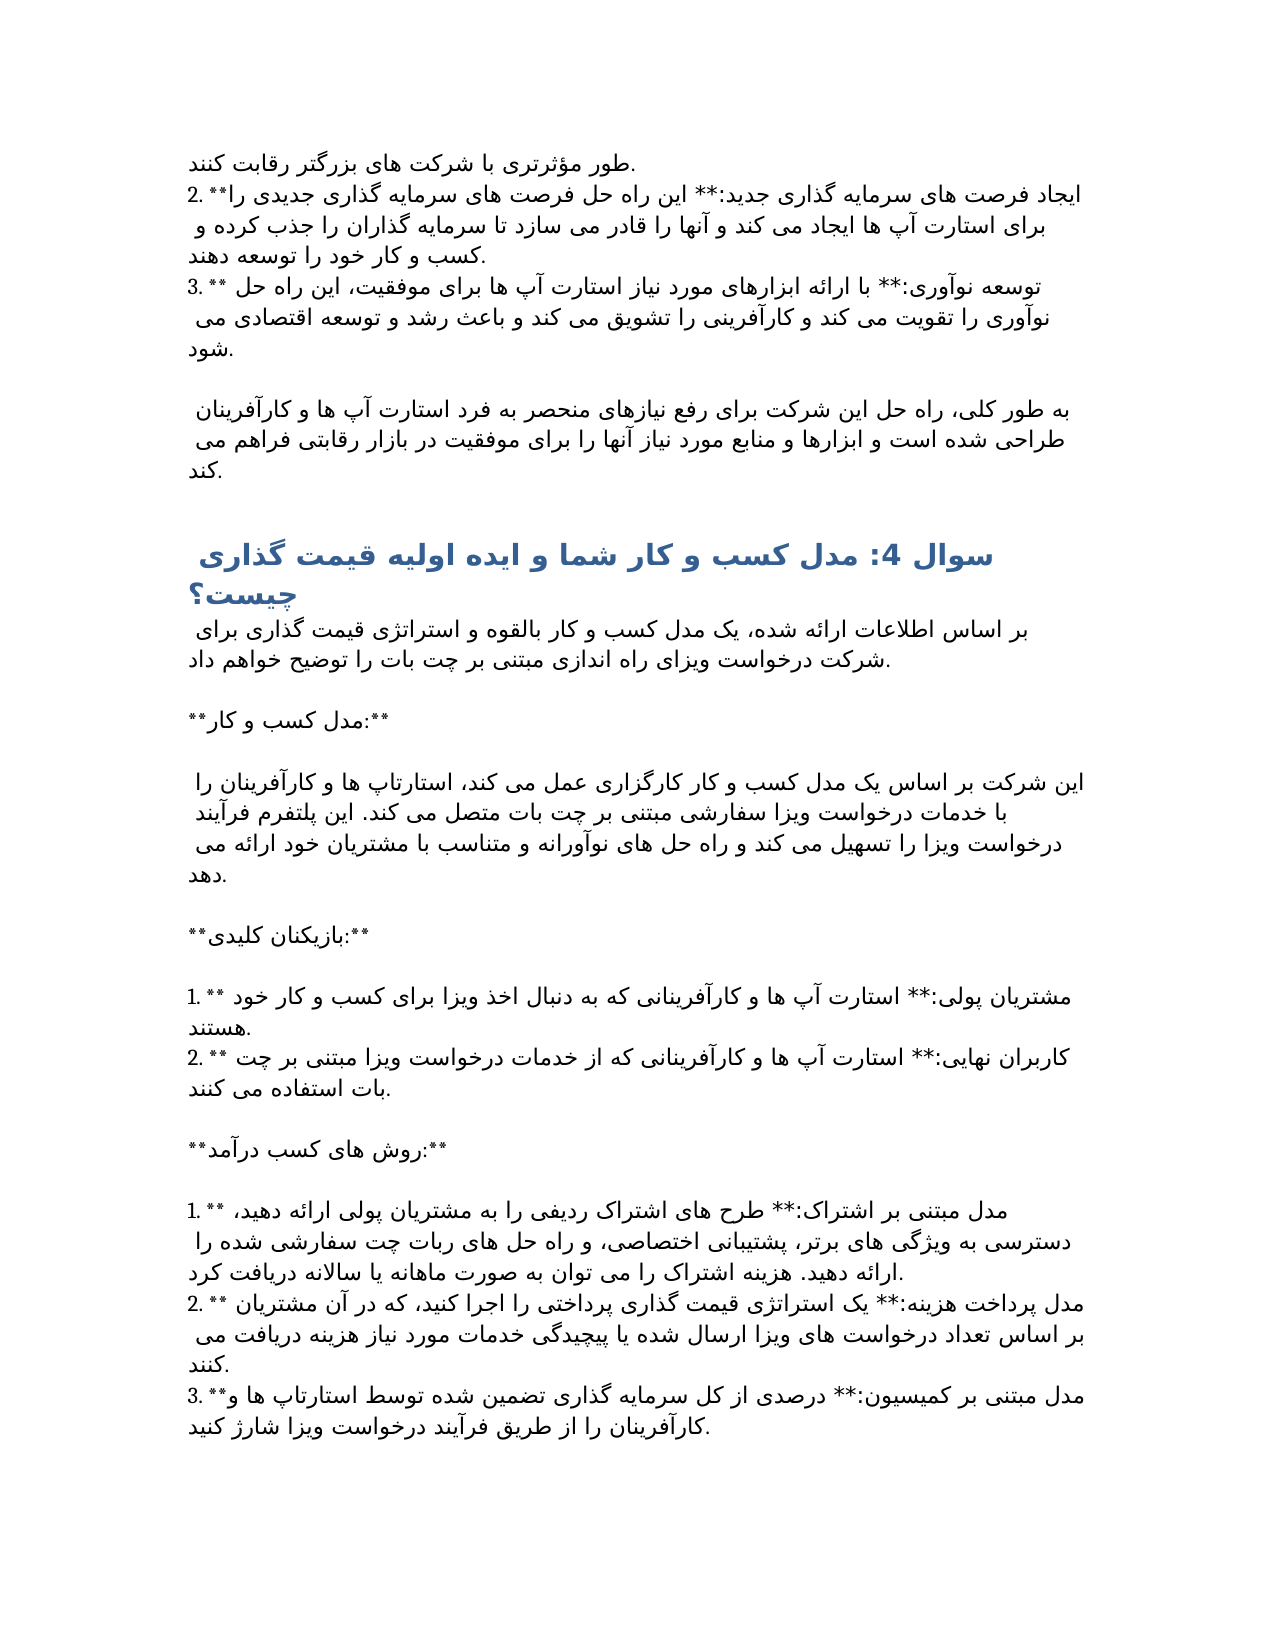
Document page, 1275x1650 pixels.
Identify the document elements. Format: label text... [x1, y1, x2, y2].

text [187, 150, 1087, 484]
subtitle سوال 4: مدل کسب و کار شما و ایده اولیه قیمت گذاری چیست؟ [187, 538, 1087, 611]
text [187, 616, 1087, 1471]
